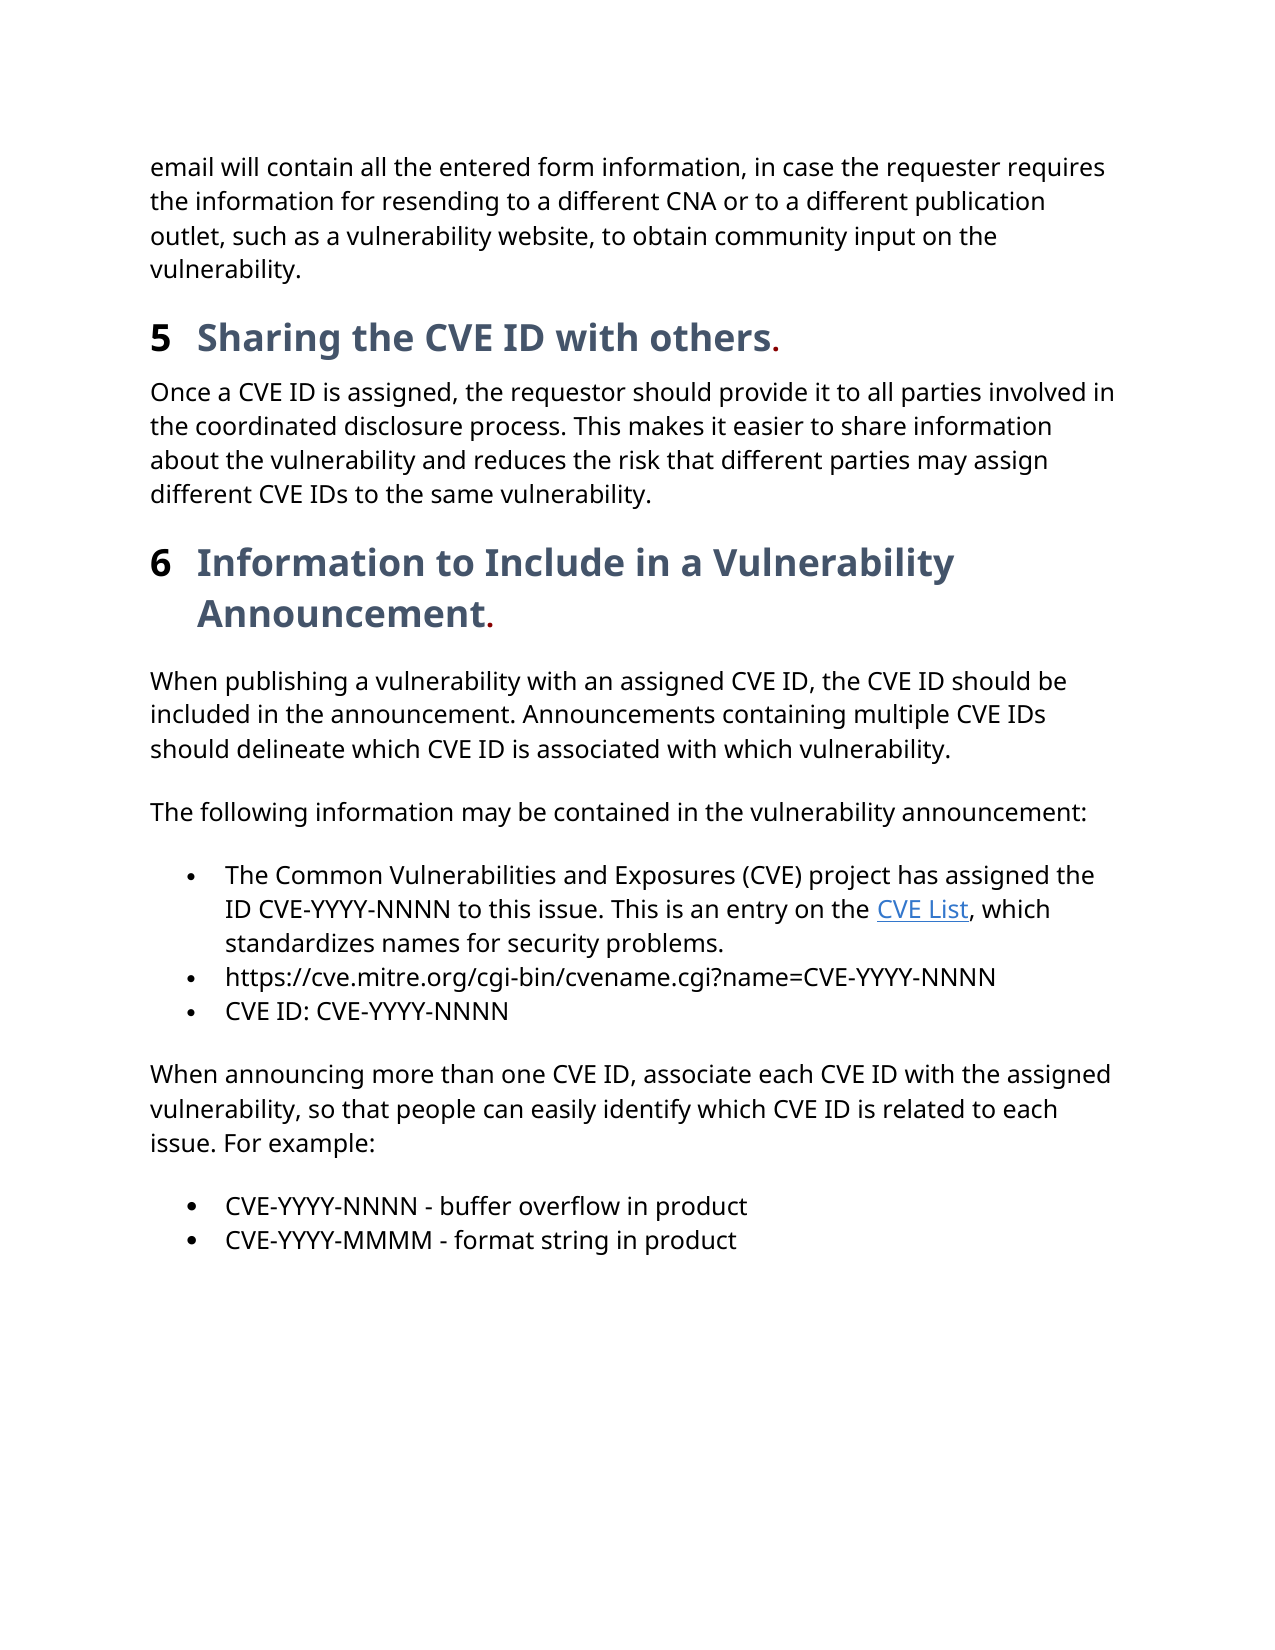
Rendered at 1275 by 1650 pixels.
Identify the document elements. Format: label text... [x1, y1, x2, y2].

list The Common Vulnerabilities and Exposures (CVE) project has assigned the ID CVE-YYYY-NNNN to this issue. This is an entry on the CVE List, which standardizes names for security problems. [187, 858, 1125, 960]
list CVE-YYYY-MMMM - format string in product [187, 1223, 1125, 1257]
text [150, 150, 1125, 286]
list CVE-YYYY-NNNN - buffer overflow in product [187, 1188, 1125, 1223]
text Once a CVE ID is assigned, the requestor should provide it to all parties involved in the coordinated disclosure process. This makes it easier to share information about the vulnerability and reduces the risk that different parties may assign different CVE IDs to the same vulnerability. [150, 375, 1125, 511]
text The following information may be contained in the vulnerability announcement: [150, 794, 1125, 828]
text When announcing more than one CVE ID, associate each CVE ID with the assigned vulnerability, so that people can easily identify which CVE ID is related to each issue. For example: [150, 1057, 1125, 1159]
subtitle Information to Include in a Vulnerability Announcement. [150, 536, 1125, 638]
subtitle Sharing the CVE ID with others. [150, 311, 1125, 362]
list https://cve.mitre.org/cgi-bin/cvename.cgi?name=CVE-YYYY-NNNN [187, 960, 1125, 994]
list CVE ID: CVE-YYYY-NNNN [187, 994, 1125, 1028]
text When publishing a vulnerability with an assigned CVE ID, the CVE ID should be included in the announcement. Announcements containing multiple CVE IDs should delineate which CVE ID is associated with which vulnerability. [150, 663, 1125, 765]
